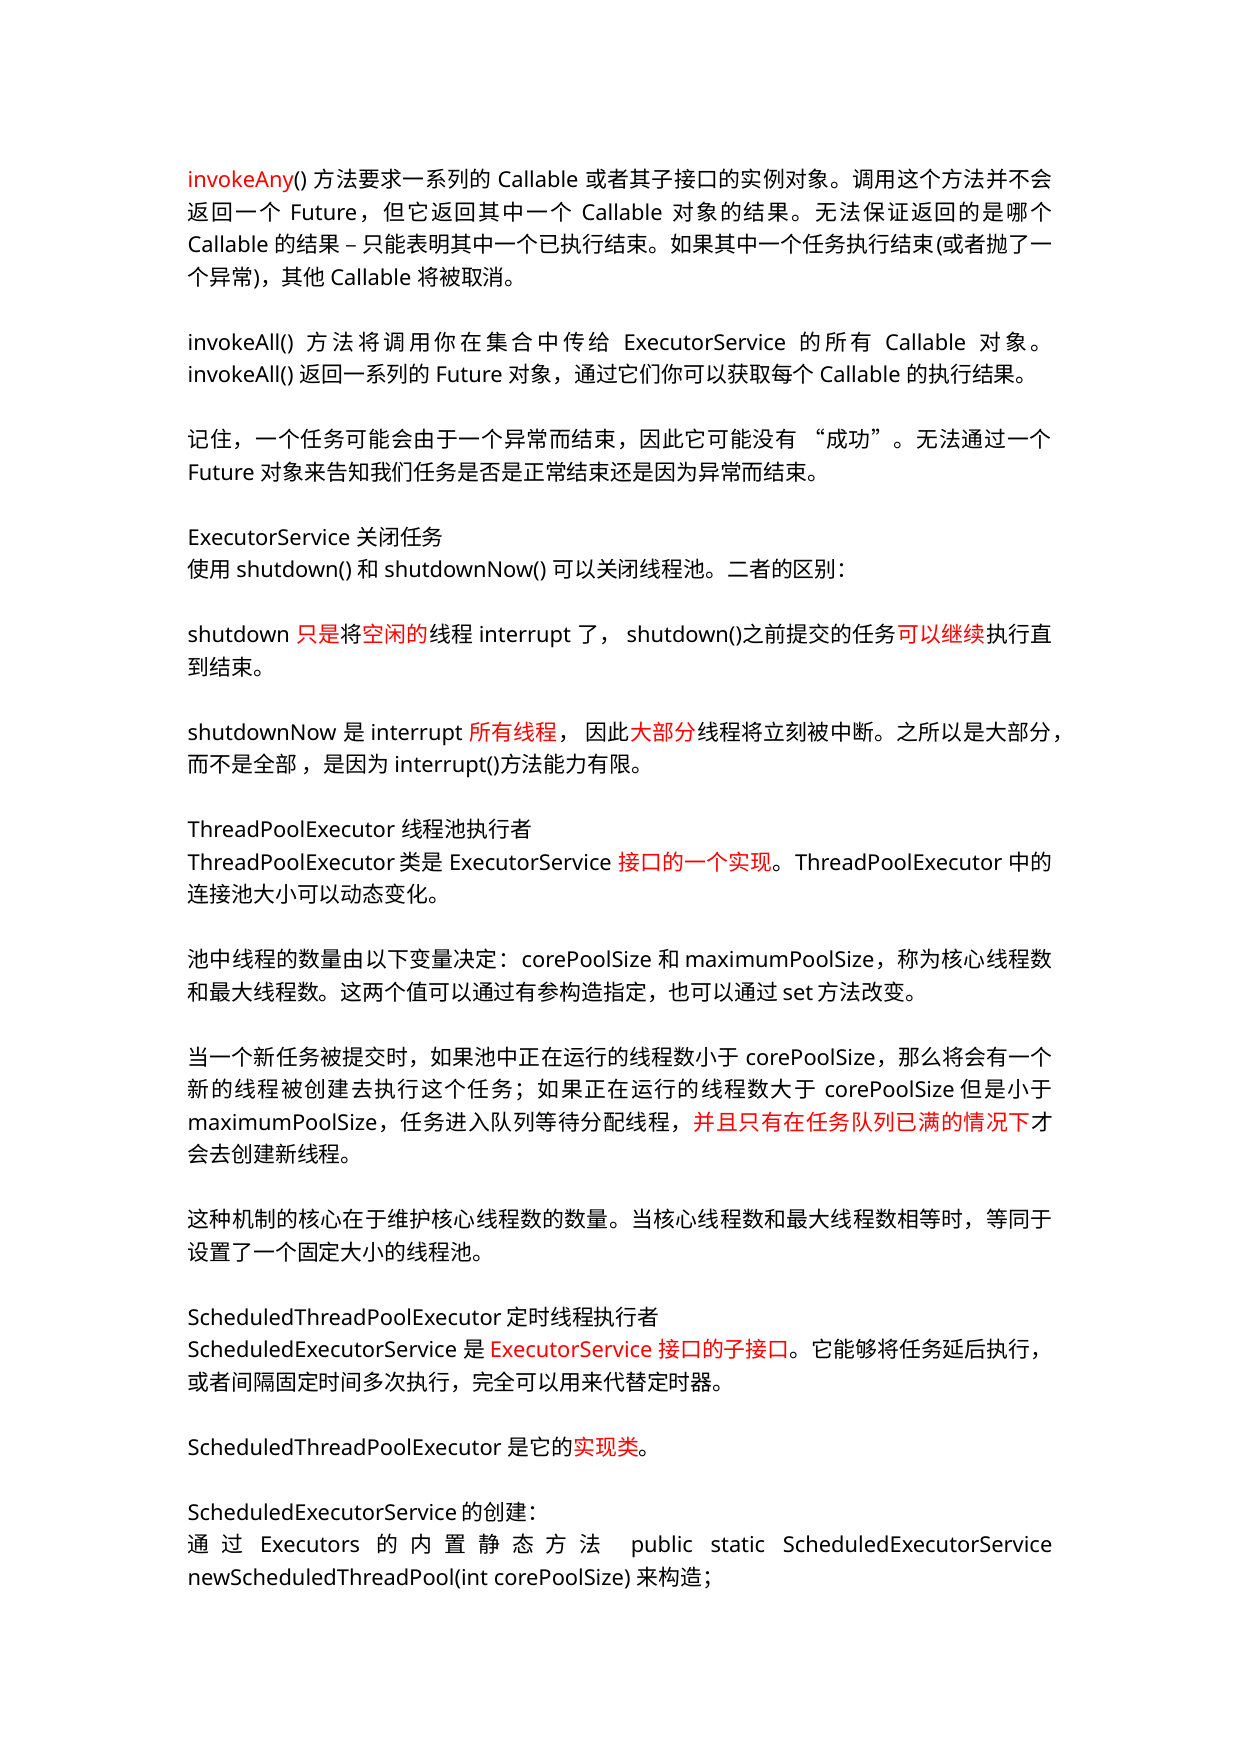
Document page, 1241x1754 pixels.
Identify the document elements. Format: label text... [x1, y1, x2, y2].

text 记住，一个任务可能会由于一个异常而结束，因此它可能没有 “成功”。无法通过一个 Future 对象来告知我们任务是否是正常结束还是因为异常而结束。 [187, 422, 1053, 487]
text 当一个新任务被提交时，如果池中正在运行的线程数小于corePoolSize，那么将会有一个新的线程被创建去执行这个任务；如果正在运行的线程数大于corePoolSize但是小于maximumPoolSize，任务进入队列等待分配线程，并且只有在任务队列已满的情况下才会去创建新线程。 [187, 1039, 1053, 1169]
text ScheduledThreadPoolExecutor 是它的实现类。 [187, 1429, 1053, 1462]
text ThreadPoolExecutor类是 ExecutorService 接口的一个实现。ThreadPoolExecutor 中的连接池大小可以动态变化。 [187, 844, 1053, 909]
text shutdown 只是将空闲的线程 interrupt 了， shutdown()之前提交的任务可以继续执行直到结束。 [187, 617, 1053, 682]
text invokeAny() 方法要求一系列的 Callable 或者其子接口的实例对象。调用这个方法并不会返回一个 Future，但它返回其中一个 Callable 对象的结果。无法保证返回的是哪个 Callable 的结果 – 只能表明其中一个已执行结束。如果其中一个任务执行结束(或者抛了一个异常)，其他 Callable 将被取消。 [187, 162, 1053, 292]
text ScheduledExecutorService 是 ExecutorService 接口的子接口。它能够将任务延后执行，或者间隔固定时间多次执行，完全可以用来代替定时器。 [187, 1332, 1053, 1397]
text ExecutorService 关闭任务 [187, 519, 1053, 552]
text 通过Executors的内置静态方法 public static ScheduledExecutorService newScheduledThreadPool(int corePoolSize) 来构造； [187, 1527, 1053, 1592]
text 池中线程的数量由以下变量决定：corePoolSize 和maximumPoolSize，称为核心线程数和最大线程数。这两个值可以通过有参构造指定，也可以通过set方法改变。 [187, 942, 1053, 1007]
text ScheduledExecutorService的创建： [187, 1494, 1053, 1527]
text 这种机制的核心在于维护核心线程数的数量。当核心线程数和最大线程数相等时，等同于设置了一个固定大小的线程池。 [187, 1202, 1053, 1267]
text ThreadPoolExecutor 线程池执行者 [187, 812, 1053, 844]
text 使用 shutdown() 和 shutdownNow() 可以关闭线程池。二者的区别： [187, 552, 1053, 584]
text shutdownNow 是 interrupt 所有线程， 因此大部分线程将立刻被中断。之所以是大部分，而不是全部 ，是因为 interrupt()方法能力有限。 [187, 714, 1053, 779]
text invokeAll() 方法将调用你在集合中传给 ExecutorService 的所有 Callable 对象。 invokeAll() 返回一系列的 Future 对象，通过它们你可以获取每个 Callable 的执行结果。 [187, 324, 1053, 389]
text ScheduledThreadPoolExecutor定时线程执行者 [187, 1299, 1053, 1332]
